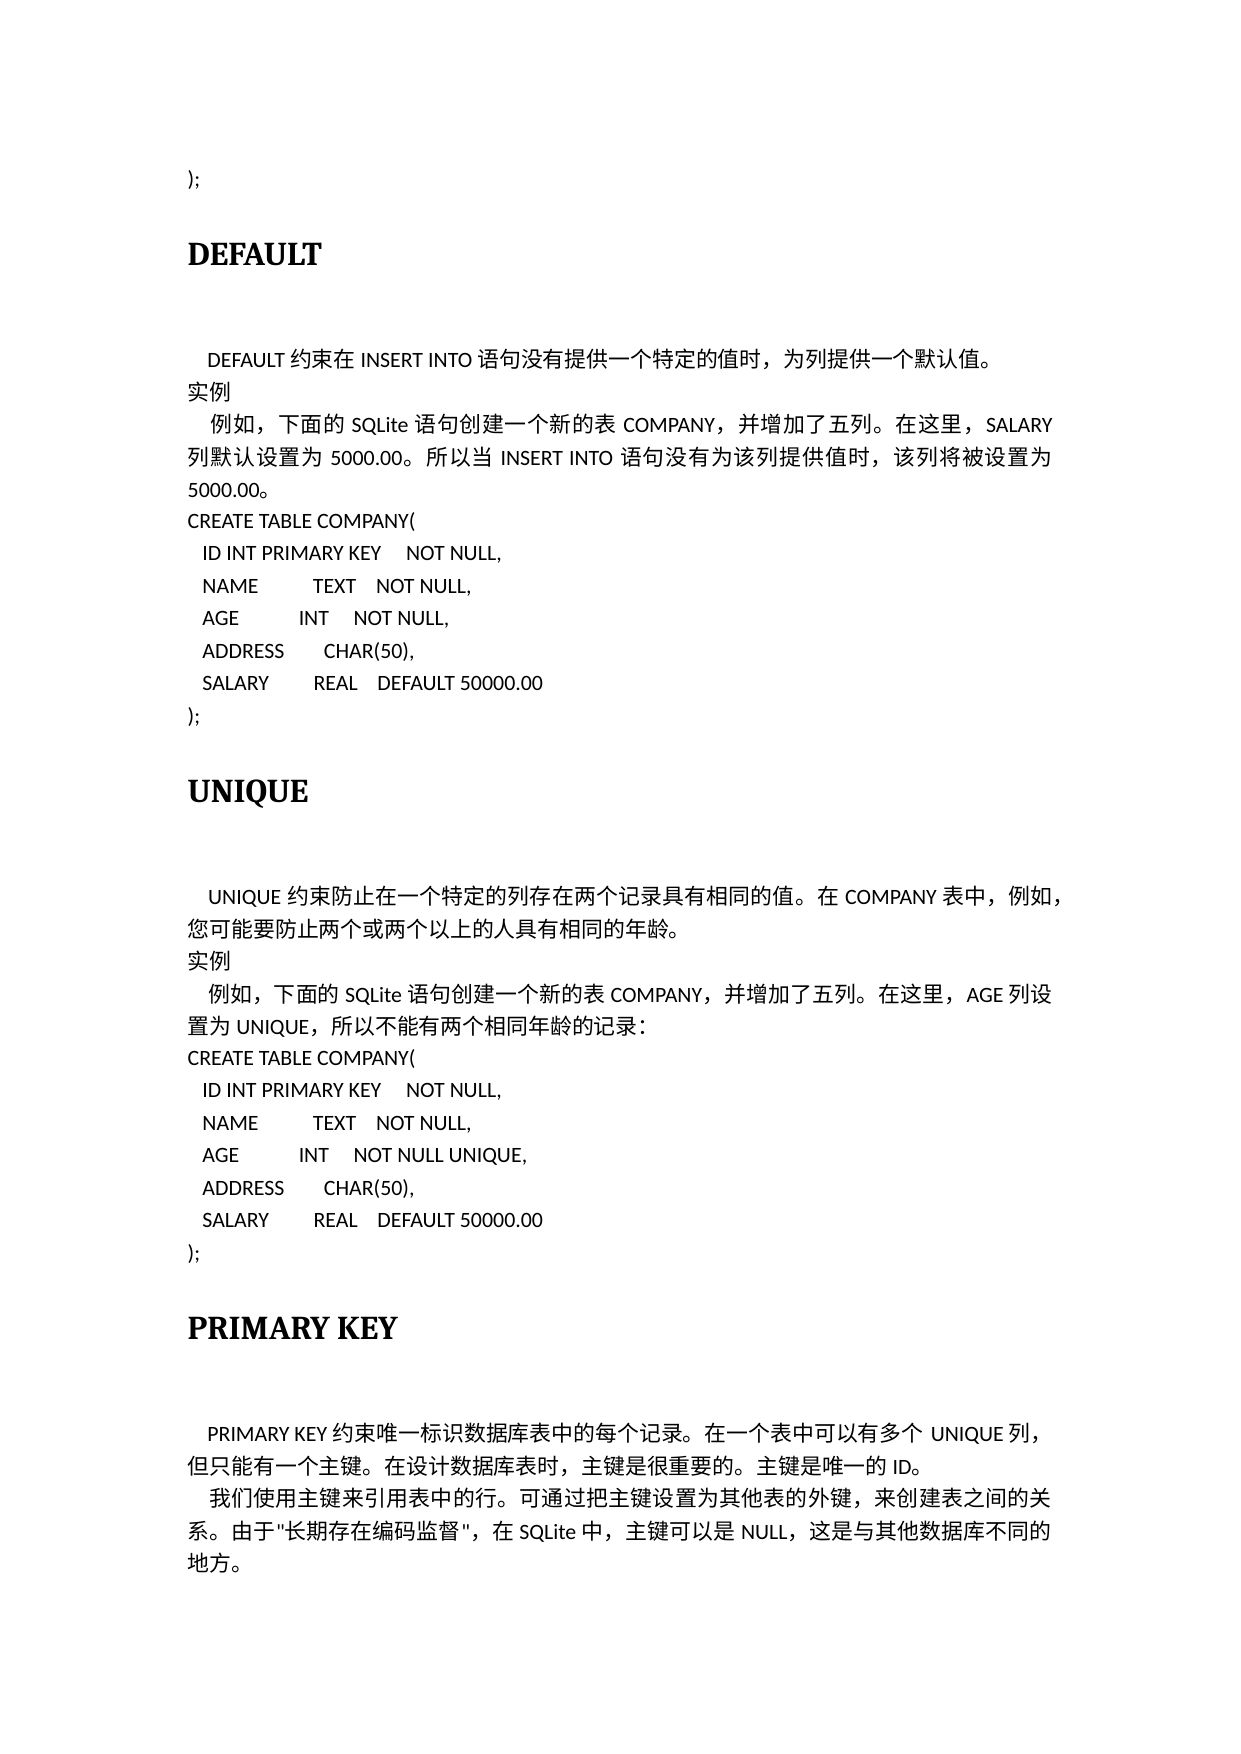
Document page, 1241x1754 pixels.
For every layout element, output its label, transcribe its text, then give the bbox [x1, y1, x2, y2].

text 例如，下面的 SQLite 语句创建一个新的表 COMPANY，并增加了五列。在这里，SALARY 列默认设置为 5000.00。所以当 INSERT INTO 语句没有为该列提供值时，该列将被设置为 5000.00。 [187, 407, 1053, 504]
text AGE INT NOT NULL, [187, 602, 1053, 634]
text CREATE TABLE COMPANY( [187, 1041, 1053, 1074]
text 例如，下面的 SQLite 语句创建一个新的表 COMPANY，并增加了五列。在这里，AGE 列设置为 UNIQUE，所以不能有两个相同年龄的记录： [187, 976, 1053, 1041]
text ); [187, 1236, 1053, 1269]
text UNIQUE 约束防止在一个特定的列存在两个记录具有相同的值。在 COMPANY 表中，例如，您可能要防止两个或两个以上的人具有相同的年龄。 [187, 879, 1053, 944]
text SALARY REAL DEFAULT 50000.00 [187, 667, 1053, 699]
text ); [187, 699, 1053, 732]
text ADDRESS CHAR(50), [187, 1171, 1053, 1204]
subtitle PRIMARY KEY [187, 1296, 1053, 1361]
text NAME TEXT NOT NULL, [187, 1106, 1053, 1139]
text ID INT PRIMARY KEY NOT NULL, [187, 1074, 1053, 1106]
text 我们使用主键来引用表中的行。可通过把主键设置为其他表的外键，来创建表之间的关系。由于"长期存在编码监督"，在 SQLite 中，主键可以是 NULL，这是与其他数据库不同的地方。 [187, 1481, 1053, 1578]
text SALARY REAL DEFAULT 50000.00 [187, 1204, 1053, 1236]
text ); [187, 162, 1053, 194]
subtitle UNIQUE [187, 759, 1053, 824]
text CREATE TABLE COMPANY( [187, 504, 1053, 537]
text 实例 [187, 944, 1053, 976]
text NAME TEXT NOT NULL, [187, 569, 1053, 602]
subtitle DEFAULT [187, 222, 1053, 287]
text 实例 [187, 374, 1053, 407]
text AGE INT NOT NULL UNIQUE, [187, 1139, 1053, 1171]
text DEFAULT 约束在 INSERT INTO 语句没有提供一个特定的值时，为列提供一个默认值。 [187, 342, 1053, 374]
text ID INT PRIMARY KEY NOT NULL, [187, 537, 1053, 569]
text ADDRESS CHAR(50), [187, 634, 1053, 667]
text PRIMARY KEY 约束唯一标识数据库表中的每个记录。在一个表中可以有多个 UNIQUE 列，但只能有一个主键。在设计数据库表时，主键是很重要的。主键是唯一的 ID。 [187, 1416, 1053, 1481]
